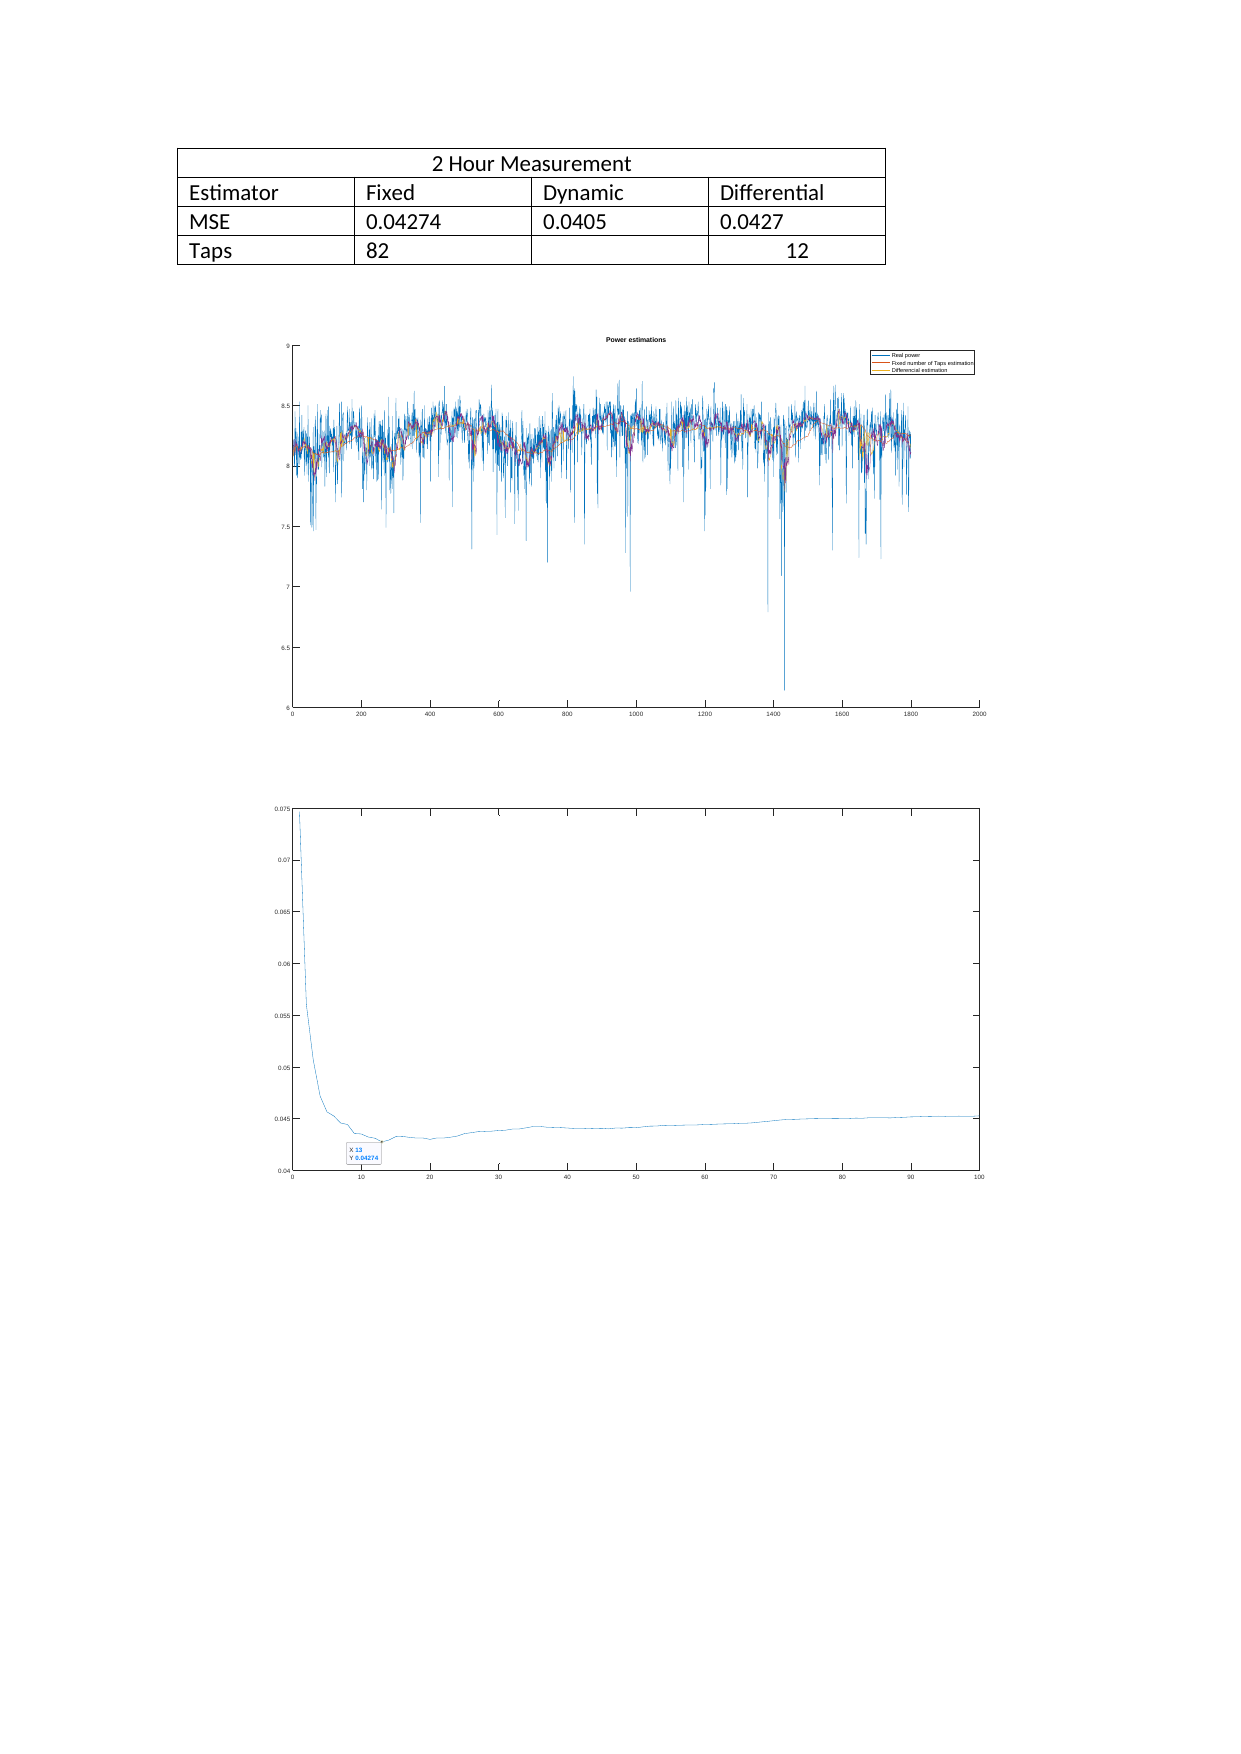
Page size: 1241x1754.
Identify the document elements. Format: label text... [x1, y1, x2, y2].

table_cell Differential [709, 178, 885, 206]
table_cell 82 [355, 236, 531, 264]
table_cell Dynamic [532, 178, 708, 206]
table_cell MSE [178, 207, 354, 235]
table_cell 0.0427 [709, 207, 885, 235]
table_header 2 Hour Measurement [178, 149, 885, 177]
table_cell 0.0405 [532, 207, 708, 235]
table_cell [532, 236, 708, 264]
table_cell 12 [709, 236, 885, 264]
table_cell Fixed [355, 178, 531, 206]
table_cell Taps [178, 236, 354, 264]
table_cell 0.04274 [355, 207, 531, 235]
table_cell Estimator [178, 178, 354, 206]
